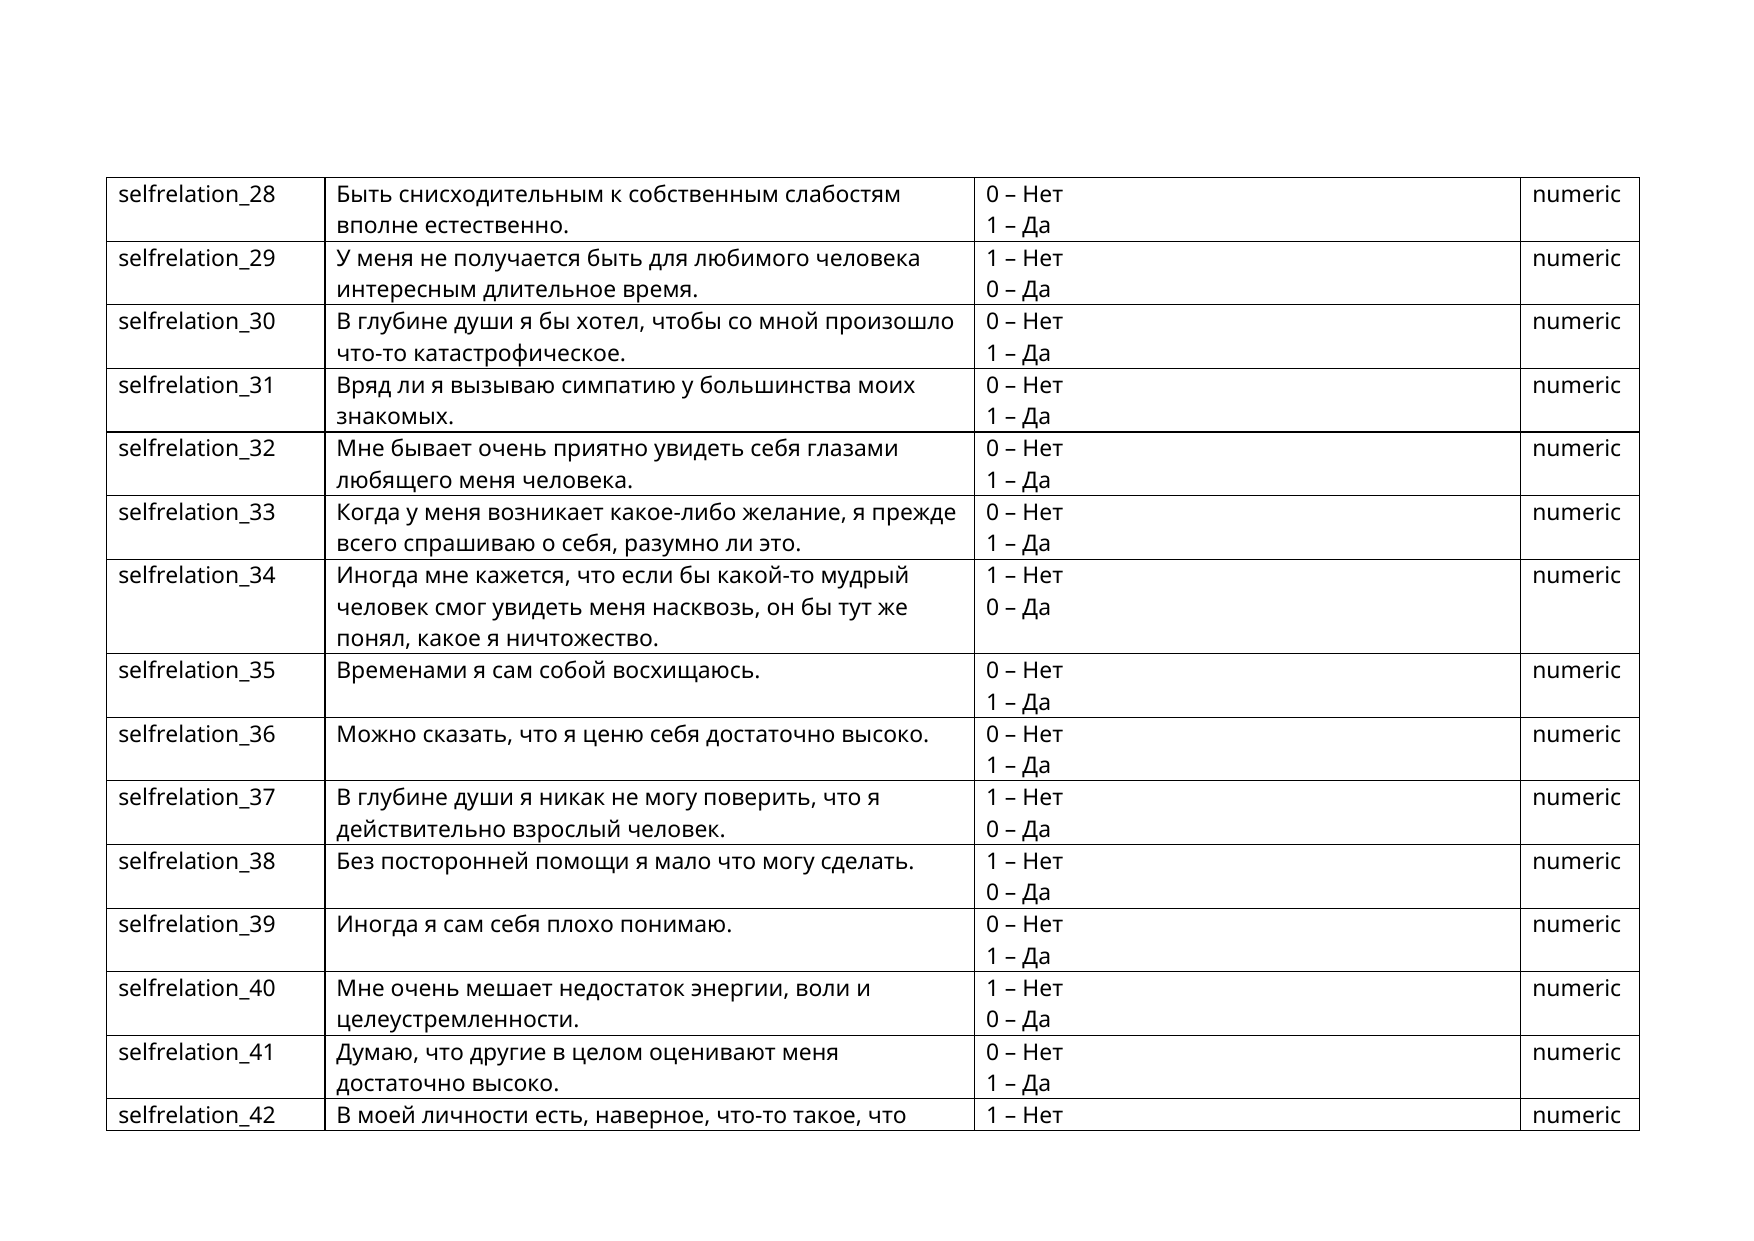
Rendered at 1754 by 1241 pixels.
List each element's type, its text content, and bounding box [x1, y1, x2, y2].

table_cell numeric [1521, 560, 1639, 653]
table_cell 0 – Нет 1 – Да [975, 909, 1520, 971]
table_cell 0 – Нет 1 – Да [975, 718, 1520, 780]
table_cell 1 – Нет 0 – Да [975, 1099, 1520, 1130]
table_cell numeric [1521, 1036, 1639, 1098]
table_cell 0 – Нет 1 – Да [975, 433, 1520, 495]
table_cell numeric [1521, 781, 1639, 844]
table_cell 1 – Нет 0 – Да [975, 560, 1520, 653]
table_cell selfrelation_30 [107, 305, 324, 368]
table_cell numeric [1521, 845, 1639, 907]
table_cell 0 – Нет 1 – Да [975, 654, 1520, 717]
table_cell selfrelation_41 [107, 1036, 324, 1098]
table_cell selfrelation_32 [107, 433, 324, 495]
table_cell numeric [1521, 496, 1639, 558]
table_cell 0 – Нет 1 – Да [975, 1036, 1520, 1098]
table_cell selfrelation_29 [107, 242, 324, 304]
table_cell selfrelation_33 [107, 496, 324, 558]
table_cell numeric [1521, 305, 1639, 368]
table_cell Иногда я сам себя плохо понимаю. [326, 909, 974, 971]
table_cell В глубине души я бы хотел, чтобы со мной произошло что-то катастрофическое. [326, 305, 974, 368]
table_cell Мне бывает очень приятно увидеть себя глазами любящего меня человека. [326, 433, 974, 495]
table_cell numeric [1521, 972, 1639, 1034]
table_cell Временами я сам собой восхищаюсь. [326, 654, 974, 717]
table_cell numeric [1521, 718, 1639, 780]
table_cell selfrelation_39 [107, 909, 324, 971]
table_cell 0 – Нет 1 – Да [975, 305, 1520, 368]
table_cell selfrelation_40 [107, 972, 324, 1034]
table_cell В глубине души я никак не могу поверить, что я действительно взрослый человек. [326, 781, 974, 844]
table_cell Когда у меня возникает какое-либо желание, я прежде всего спрашиваю о себя, разумно ли это. [326, 496, 974, 558]
table_cell selfrelation_36 [107, 718, 324, 780]
table_cell Без посторонней помощи я мало что могу сделать. [326, 845, 974, 907]
table_cell selfrelation_37 [107, 781, 324, 844]
table_cell selfrelation_42 [107, 1099, 324, 1130]
table_cell Мне очень мешает недостаток энергии, воли и целеустремленности. [326, 972, 974, 1034]
table_cell Вряд ли я вызываю симпатию у большинства моих знакомых. [326, 369, 974, 431]
table_cell 0 – Нет 1 – Да [975, 178, 1520, 241]
table_cell 1 – Нет 0 – Да [975, 845, 1520, 907]
table_cell numeric [1521, 178, 1639, 241]
table_cell 1 – Нет 0 – Да [975, 972, 1520, 1034]
table_cell У меня не получается быть для любимого человека интересным длительное время. [326, 242, 974, 304]
table_cell numeric [1521, 369, 1639, 431]
table_cell selfrelation_34 [107, 560, 324, 653]
table_cell Можно сказать, что я ценю себя достаточно высоко. [326, 718, 974, 780]
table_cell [326, 1099, 974, 1130]
table_cell 0 – Нет 1 – Да [975, 496, 1520, 558]
table_cell selfrelation_35 [107, 654, 324, 717]
table_cell selfrelation_38 [107, 845, 324, 907]
table_cell numeric [1521, 242, 1639, 304]
table_cell 1 – Нет 0 – Да [975, 242, 1520, 304]
table_cell numeric [1521, 433, 1639, 495]
table_cell 0 – Нет 1 – Да [975, 369, 1520, 431]
table_cell selfrelation_28 [107, 178, 324, 241]
table_cell numeric [1521, 654, 1639, 717]
table_cell Быть снисходительным к собственным слабостям вполне естественно. [326, 178, 974, 241]
table_cell 1 – Нет 0 – Да [975, 781, 1520, 844]
table_cell Думаю, что другие в целом оценивают меня достаточно высоко. [326, 1036, 974, 1098]
table_cell numeric [1521, 1099, 1639, 1130]
table_cell Иногда мне кажется, что если бы какой-то мудрый человек смог увидеть меня насквозь, он бы тут же понял, какое я ничтожество. [326, 560, 974, 653]
table_cell selfrelation_31 [107, 369, 324, 431]
table_cell numeric [1521, 909, 1639, 971]
